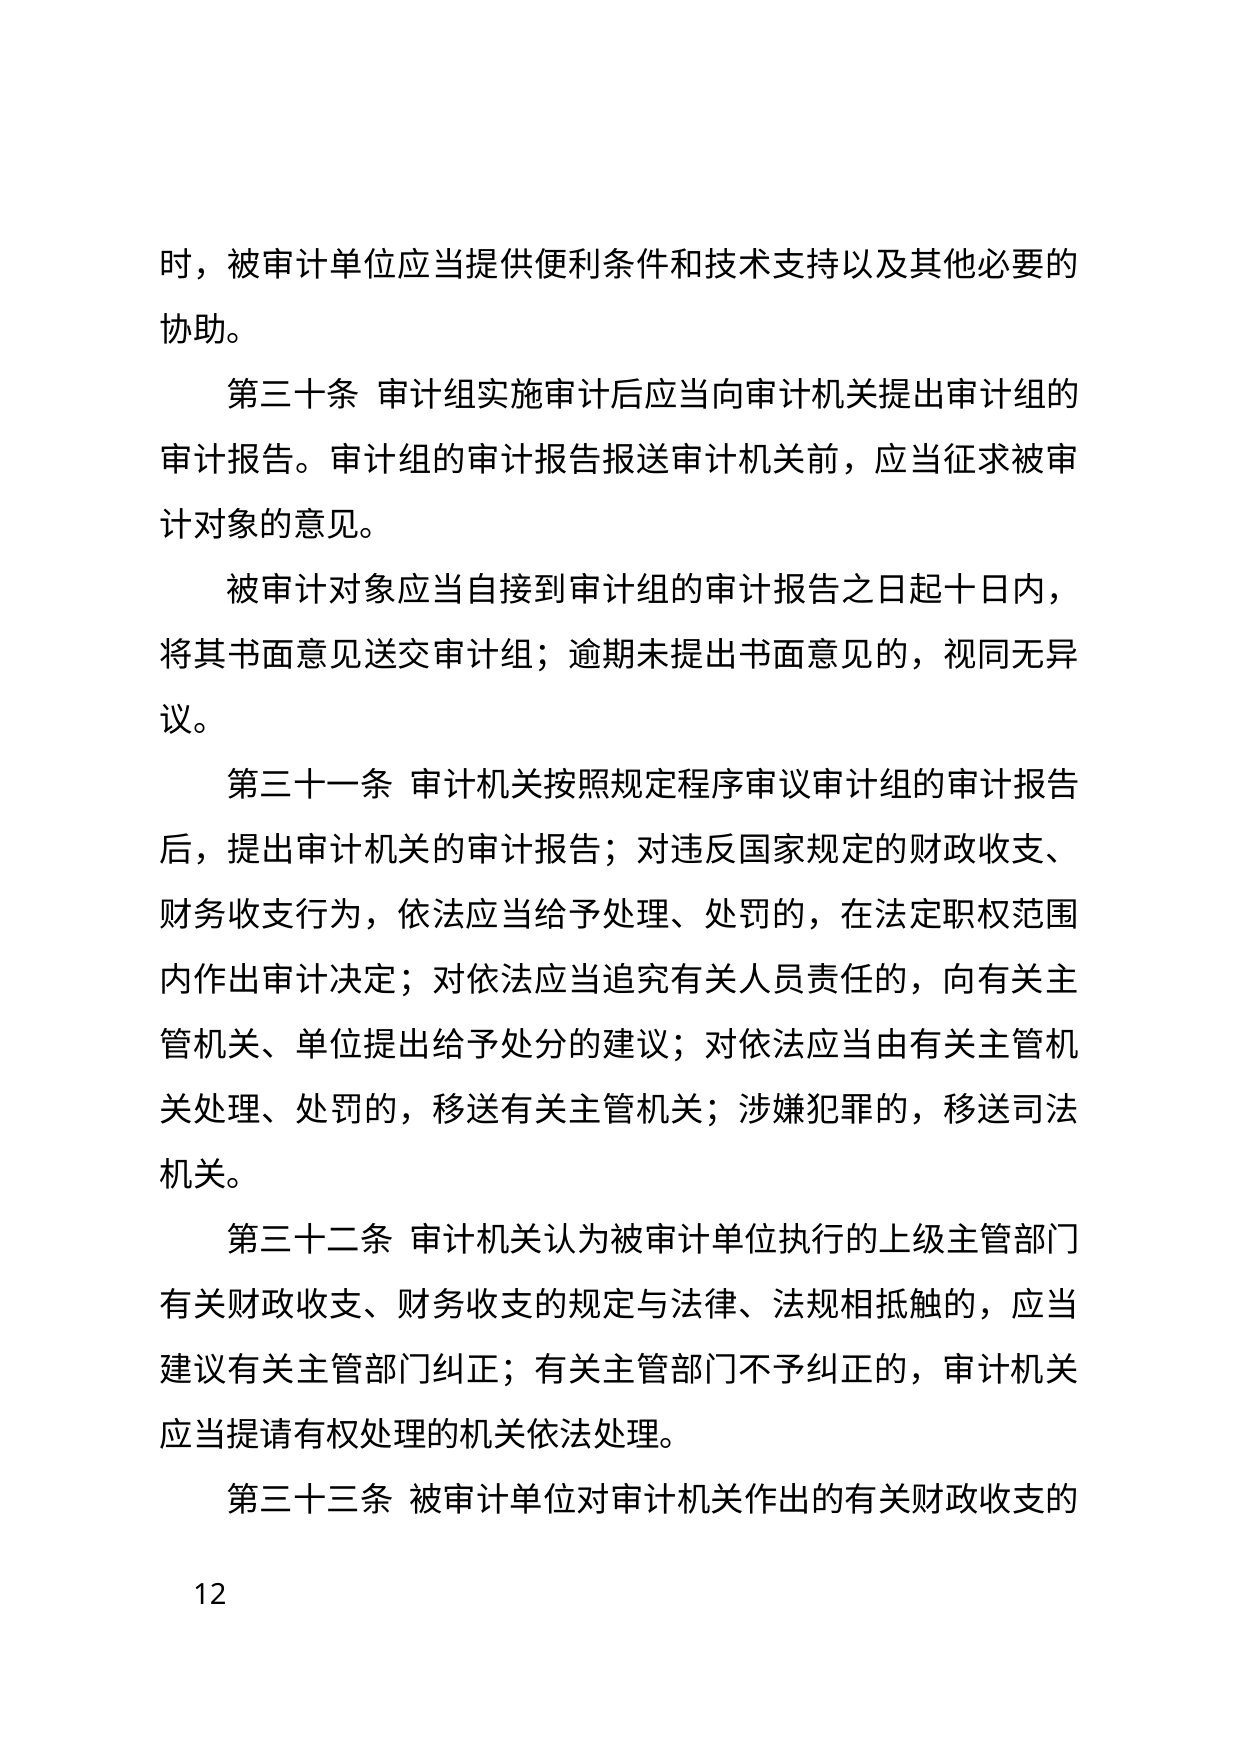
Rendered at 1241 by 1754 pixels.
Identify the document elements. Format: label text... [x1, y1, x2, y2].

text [159, 1464, 1081, 1529]
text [159, 229, 1081, 359]
text 被审计对象应当自接到审计组的审计报告之日起十日内，将其书面意见送交审计组；逾期未提出书面意见的，视同无异议。 [159, 554, 1081, 749]
text 第三十二条 审计机关认为被审计单位执行的上级主管部门有关财政收支、财务收支的规定与法律、法规相抵触的，应当建议有关主管部门纠正；有关主管部门不予纠正的，审计机关应当提请有权处理的机关依法处理。 [159, 1204, 1081, 1464]
text 第三十一条 审计机关按照规定程序审议审计组的审计报告后，提出审计机关的审计报告；对违反国家规定的财政收支、财务收支行为，依法应当给予处理、处罚的，在法定职权范围内作出审计决定；对依法应当追究有关人员责任的，向有关主管机关、单位提出给予处分的建议；对依法应当由有关主管机关处理、处罚的，移送有关主管机关；涉嫌犯罪的，移送司法机关。 [159, 749, 1081, 1204]
text 第三十条 审计组实施审计后应当向审计机关提出审计组的审计报告。审计组的审计报告报送审计机关前，应当征求被审计对象的意见。 [159, 359, 1081, 554]
